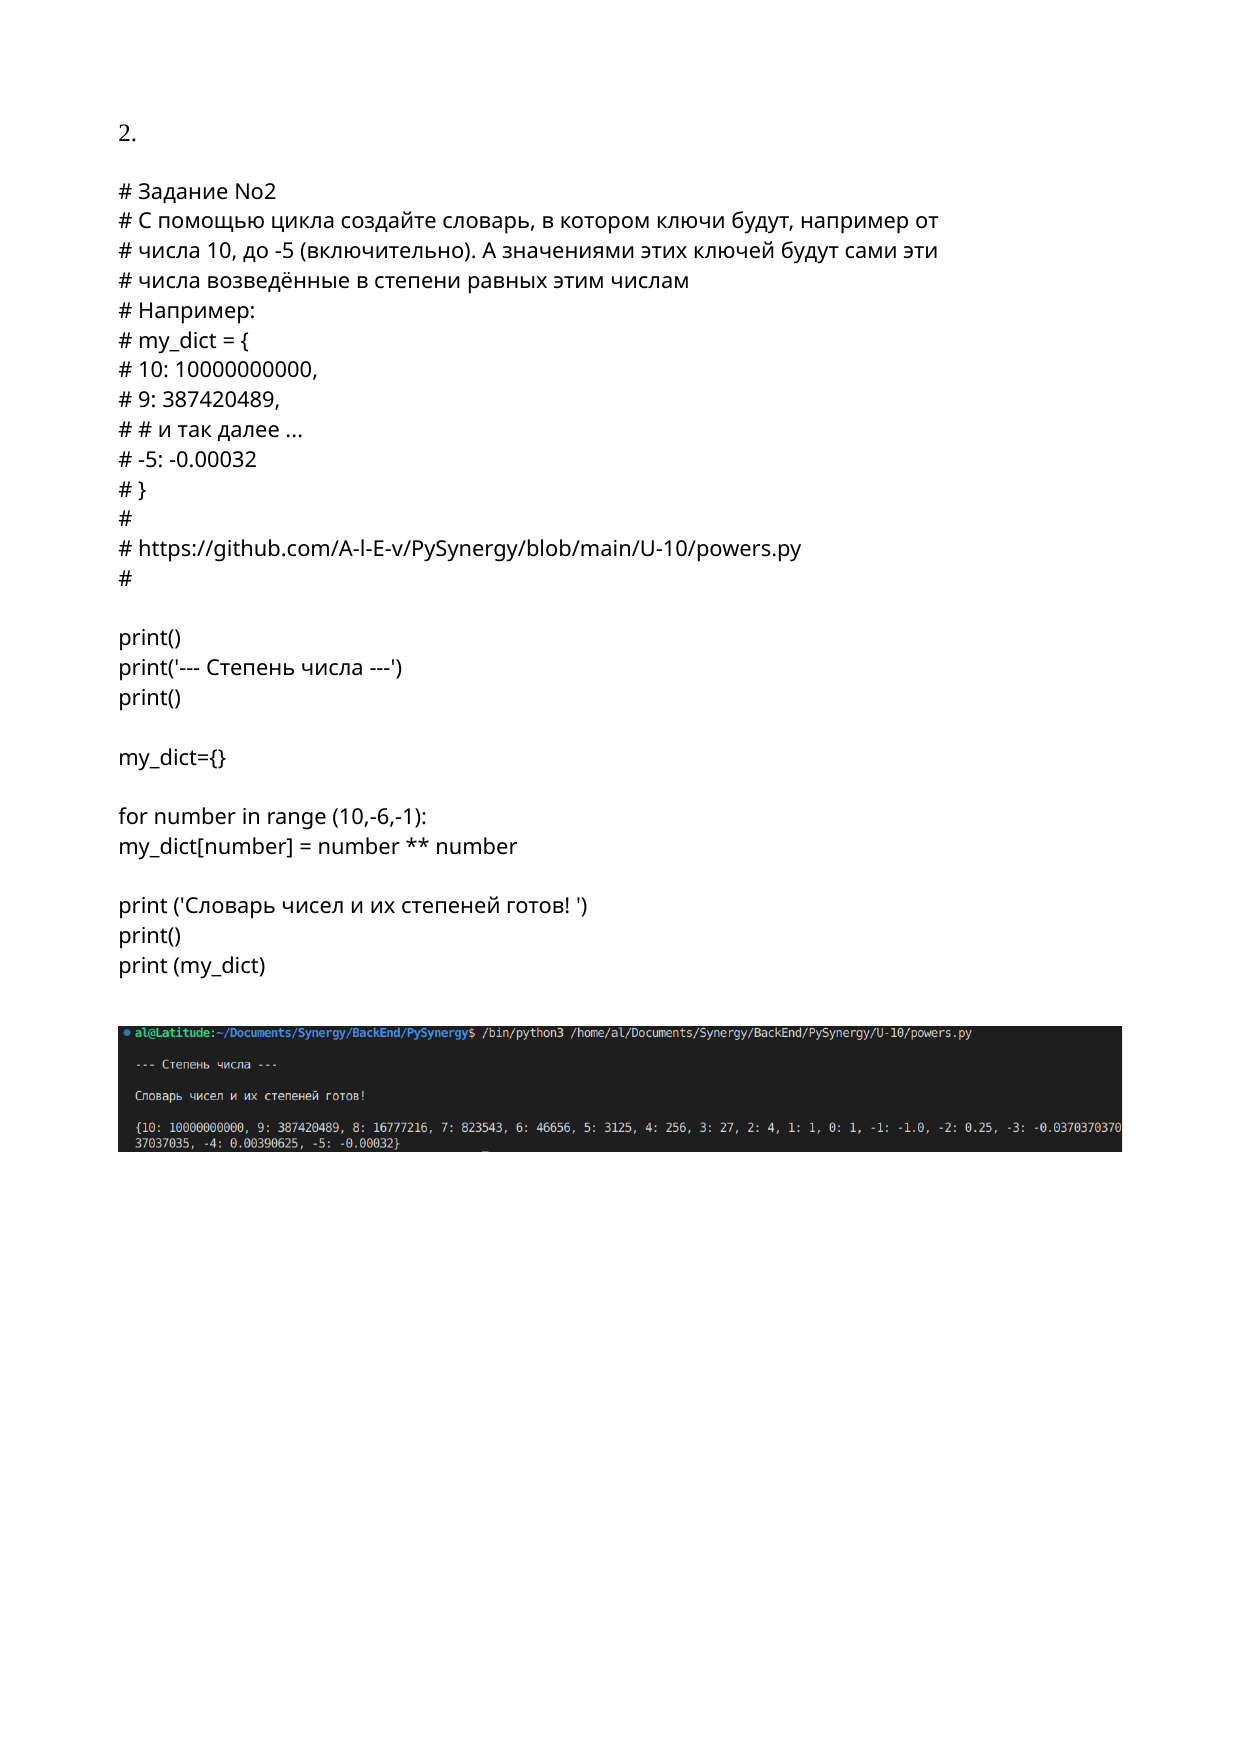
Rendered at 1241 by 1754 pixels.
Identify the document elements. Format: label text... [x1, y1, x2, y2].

text # } [118, 473, 1122, 503]
text print() [118, 920, 1122, 950]
picture [118, 1026, 1123, 1152]
text # -5: -0.00032 [118, 444, 1122, 473]
text # числа 10, до -5 (включительно). А значениями этих ключей будут сами эти [118, 235, 1122, 265]
text # [118, 563, 1122, 593]
text # С помощью цикла создайте словарь, в котором ключи будут, например от [118, 205, 1122, 235]
text # Например: [118, 295, 1122, 324]
text my_dict[number] = number ** number [118, 831, 1122, 861]
text # # и так далее ... [118, 414, 1122, 444]
text # my_dict = { [118, 324, 1122, 354]
text my_dict={} [118, 741, 1122, 771]
text # 10: 10000000000, [118, 354, 1122, 384]
text print('--- Степень числа ---') [118, 652, 1122, 682]
text print ('Словарь чисел и их степеней готов! ') [118, 890, 1122, 920]
text print (my_dict) [118, 950, 1122, 979]
text # [118, 503, 1122, 533]
text print() [118, 682, 1122, 712]
text # числа возведённые в степени равных этим числам [118, 265, 1122, 295]
text # https://github.com/A-l-E-v/PySynergy/blob/main/U-10/powers.py [118, 533, 1122, 563]
text for number in range (10,-6,-1): [118, 801, 1122, 831]
text # 9: 387420489, [118, 384, 1122, 414]
text print() [118, 622, 1122, 652]
text # Задание No2 [118, 176, 1122, 205]
text 2. [118, 118, 1122, 147]
